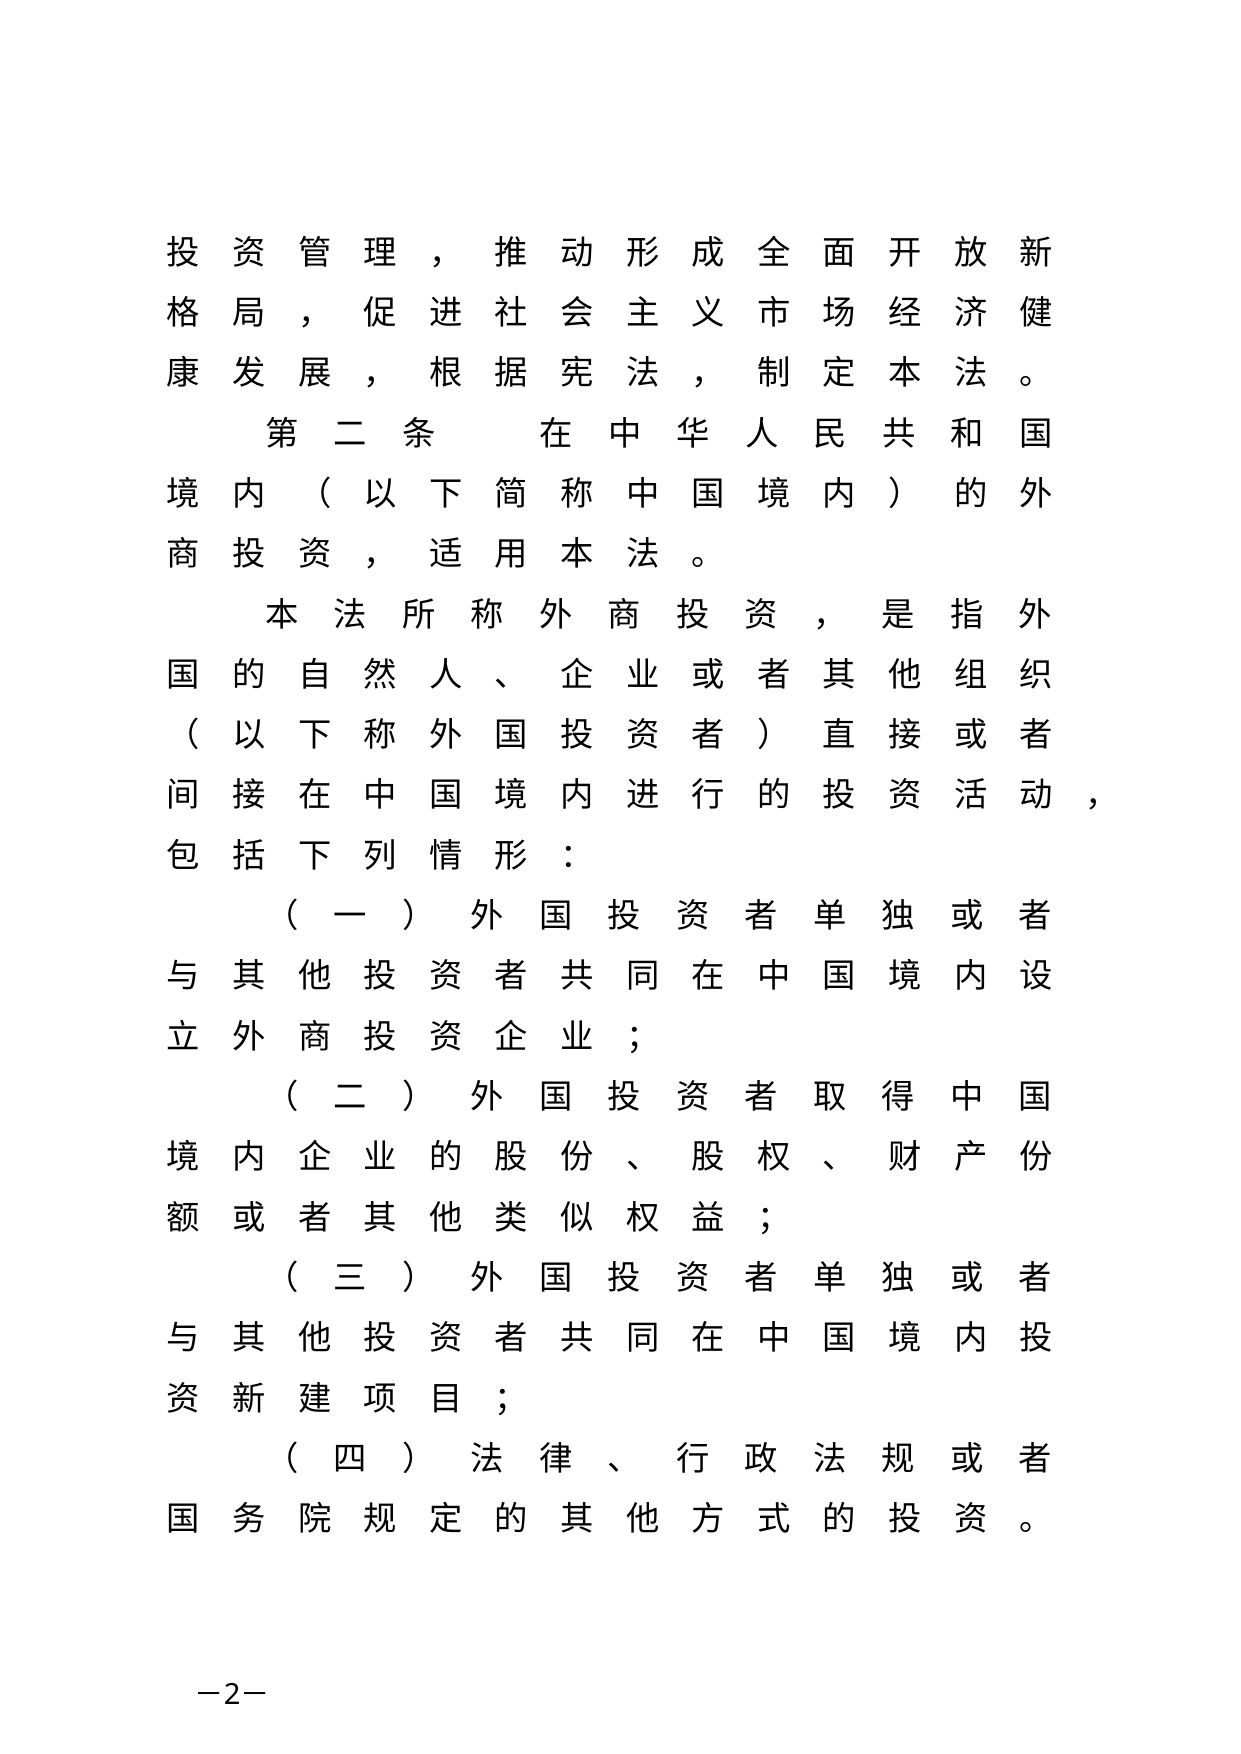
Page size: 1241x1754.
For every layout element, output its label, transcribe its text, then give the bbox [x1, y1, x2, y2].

text （四）法律、行政法规或者国务院规定的其他方式的投资。 [167, 1426, 1085, 1546]
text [167, 219, 1085, 400]
text （二）外国投资者取得中国境内企业的股份、股权、财产份额或者其他类似权益； [167, 1064, 1085, 1245]
text 第二条 在中华人民共和国境内（以下简称中国境内）的外商投资，适用本法。 [167, 400, 1085, 581]
text （三）外国投资者单独或者与其他投资者共同在中国境内投资新建项目； [167, 1245, 1085, 1426]
text 本法所称外商投资，是指外国的自然人、企业或者其他组织（以下称外国投资者）直接或者间接在中国境内进行的投资活动，包括下列情形： [167, 581, 1085, 883]
text （一）外国投资者单独或者与其他投资者共同在中国境内设立外商投资企业； [167, 883, 1085, 1064]
